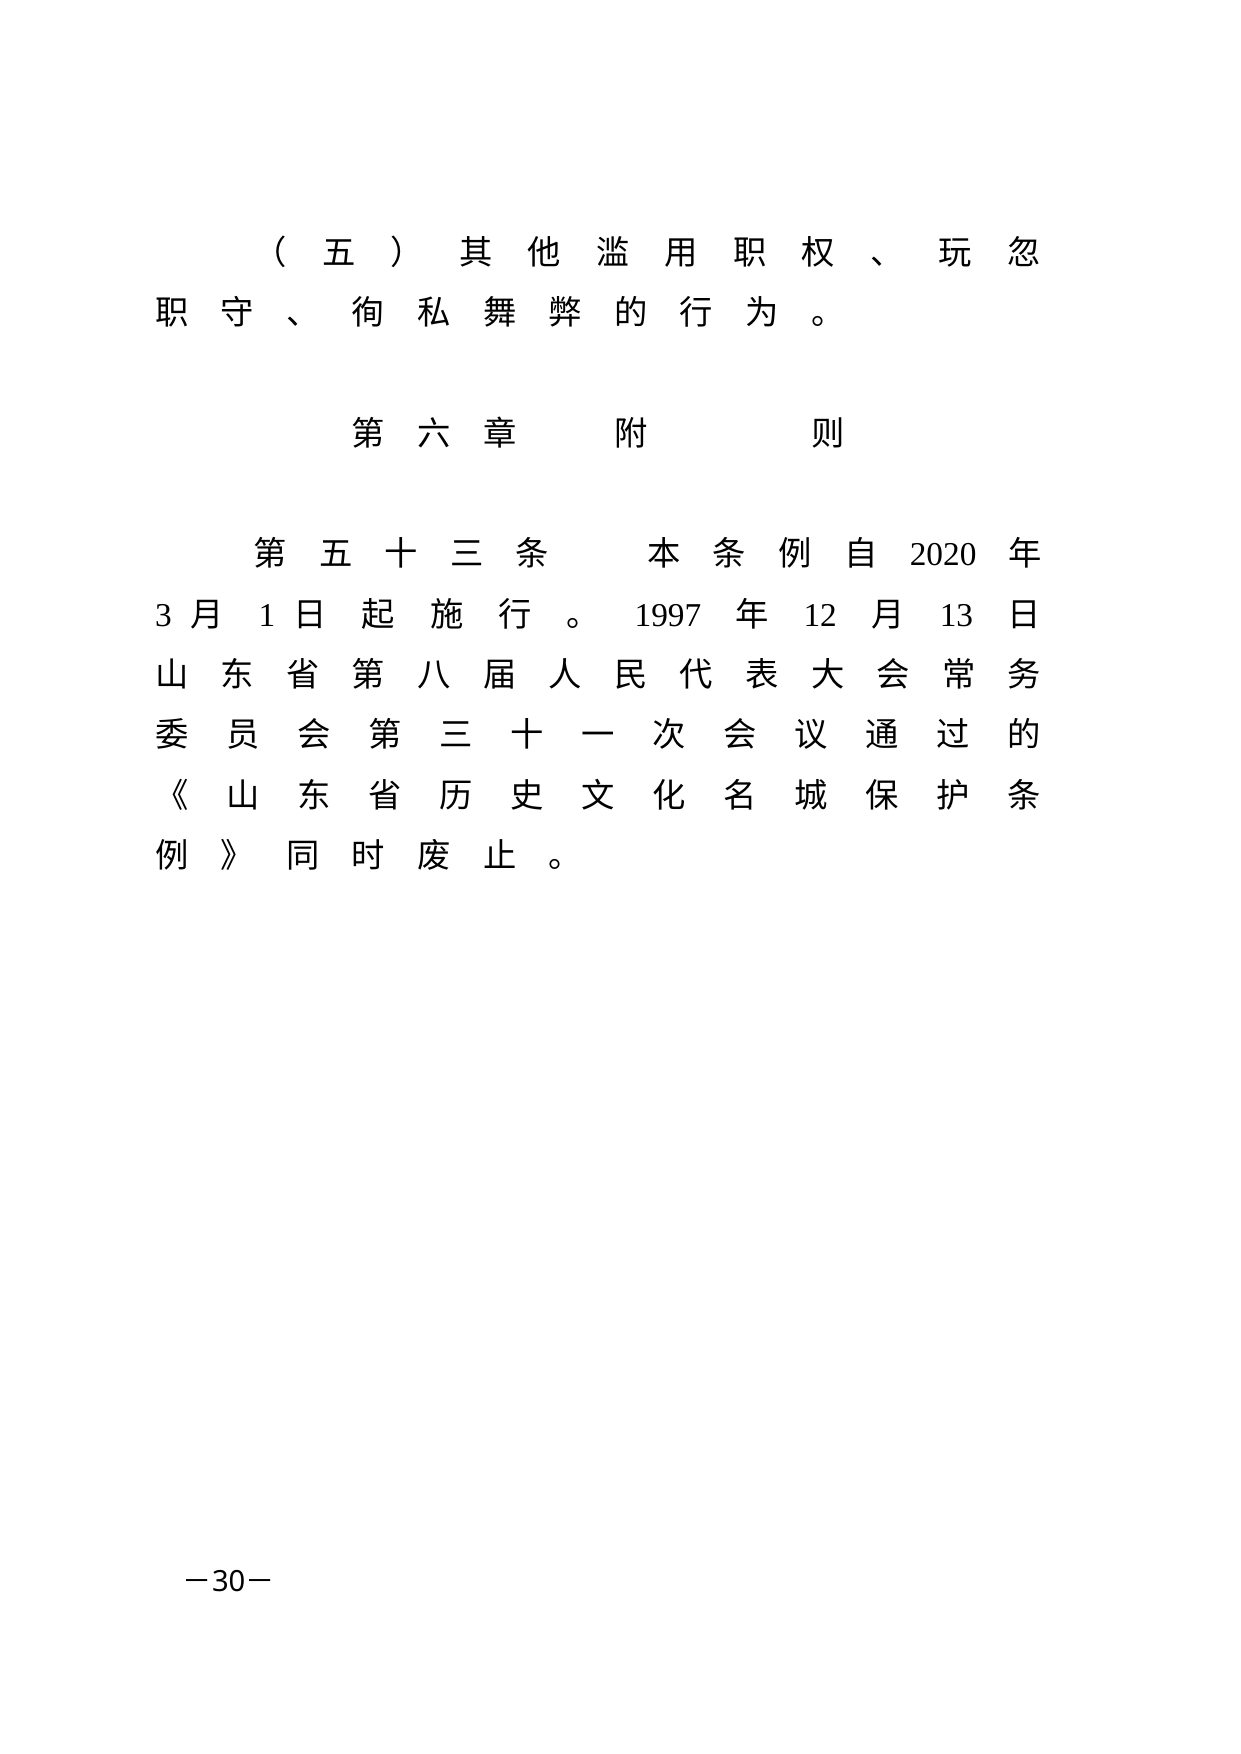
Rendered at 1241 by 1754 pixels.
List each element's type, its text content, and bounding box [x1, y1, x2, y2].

text 第五十三条 本条例自2020年3月1日起施行。1997年12月13日山东省第八届人民代表大会常务委员会第三十一次会议通过的《山东省历史文化名城保护条例》同时废止。 [155, 521, 1073, 883]
text （五）其他滥用职权、玩忽职守、徇私舞弊的行为。 [155, 219, 1073, 340]
text 第六章 附 则 [155, 400, 1073, 461]
